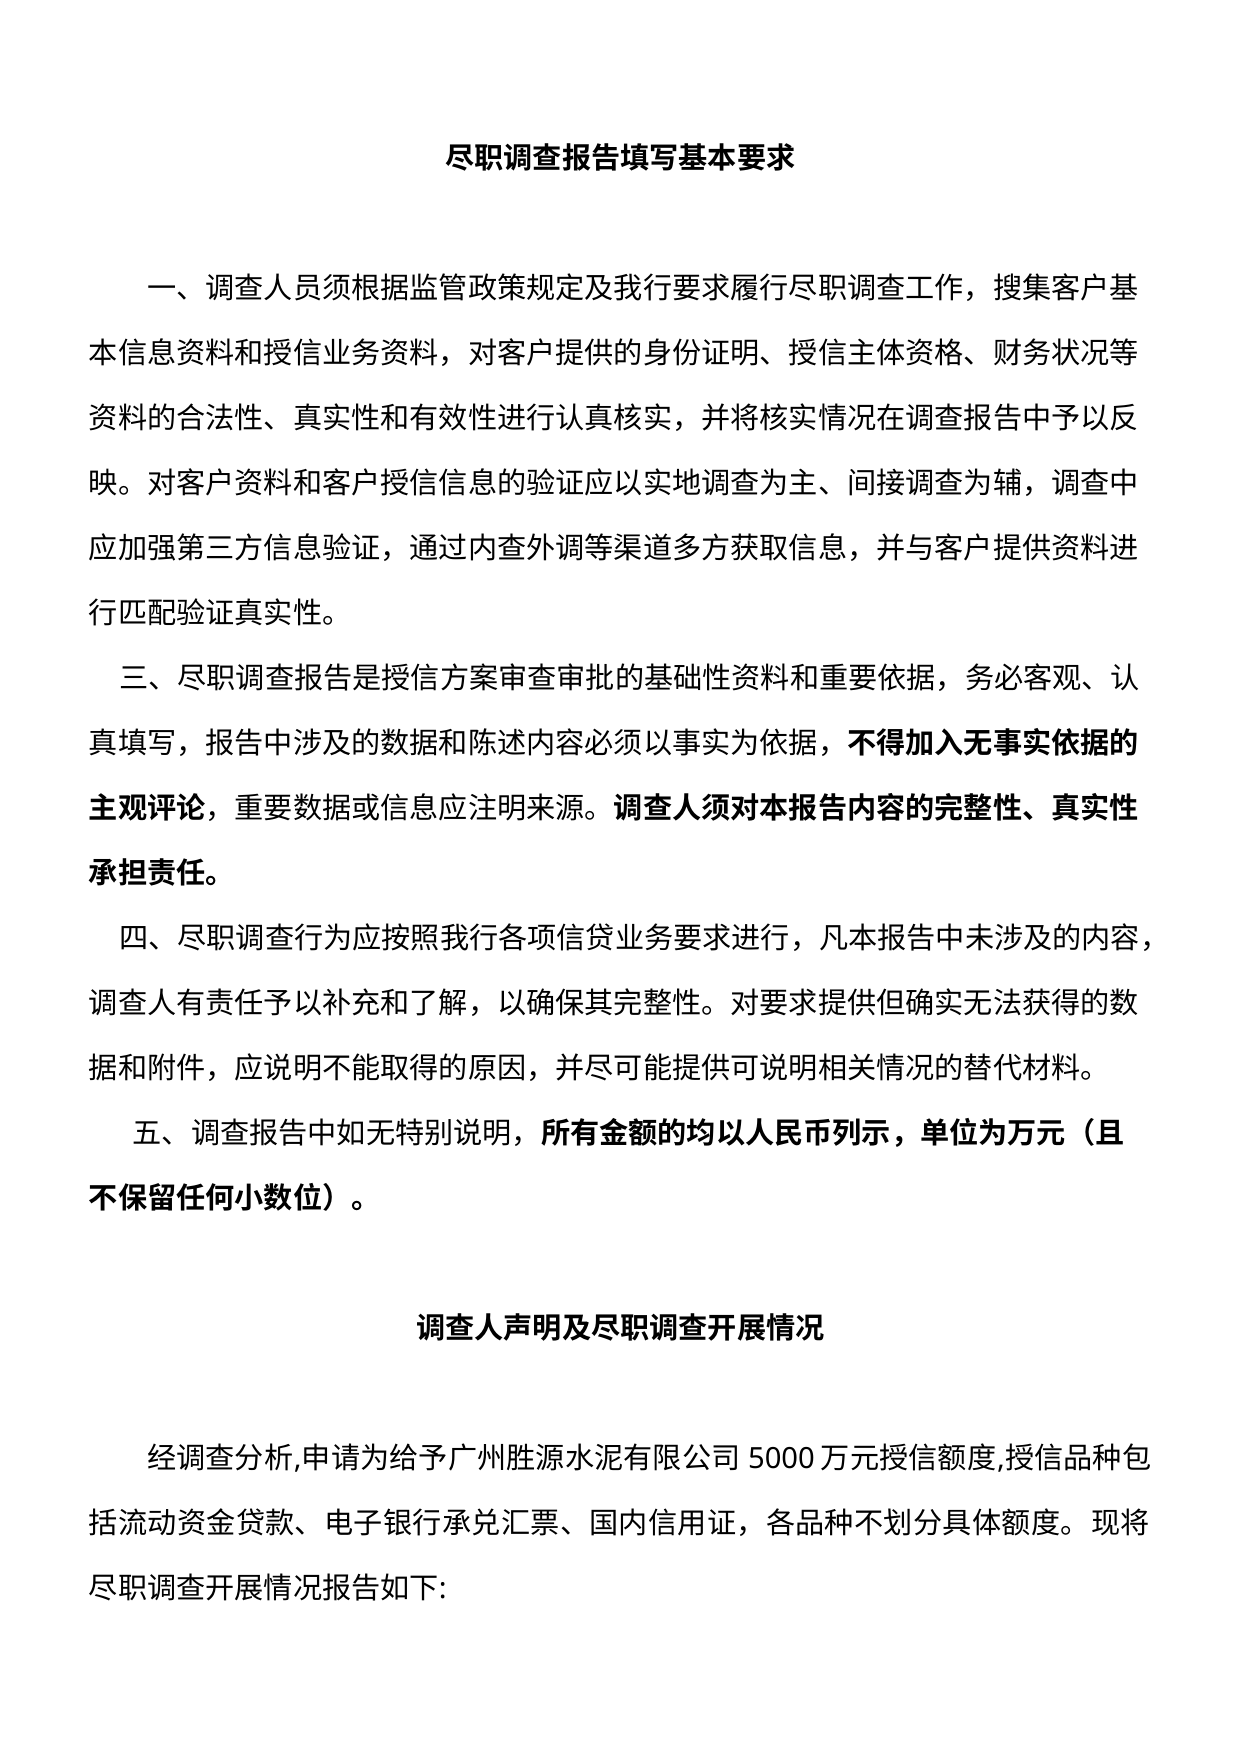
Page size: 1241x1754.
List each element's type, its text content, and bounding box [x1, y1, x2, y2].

text 三、尽职调查报告是授信方案审查审批的基础性资料和重要依据，务必客观、认真填写，报告中涉及的数据和陈述内容必须以事实为依据，不得加入无事实依据的主观评论，重要数据或信息应注明来源。调查人须对本报告内容的完整性、真实性承担责任。 [89, 643, 1152, 903]
text 经调查分析,申请为给予广州胜源水泥有限公司5000万元授信额度,授信品种包括流动资金贷款、电子银行承兑汇票、国内信用证，各品种不划分具体额度。现将尽职调查开展情况报告如下: [89, 1423, 1152, 1618]
text 尽职调查报告填写基本要求 [89, 123, 1152, 188]
text 四、尽职调查行为应按照我行各项信贷业务要求进行，凡本报告中未涉及的内容，调查人有责任予以补充和了解，以确保其完整性。对要求提供但确实无法获得的数据和附件，应说明不能取得的原因，并尽可能提供可说明相关情况的替代材料。 [89, 903, 1152, 1098]
text 调查人声明及尽职调查开展情况 [89, 1293, 1152, 1358]
text 五、调查报告中如无特别说明，所有金额的均以人民币列示，单位为万元（且不保留任何小数位）。 [89, 1098, 1152, 1228]
text 一、调查人员须根据监管政策规定及我行要求履行尽职调查工作，搜集客户基本信息资料和授信业务资料，对客户提供的身份证明、授信主体资格、财务状况等资料的合法性、真实性和有效性进行认真核实，并将核实情况在调查报告中予以反映。对客户资料和客户授信信息的验证应以实地调查为主、间接调查为辅，调查中应加强第三方信息验证，通过内查外调等渠道多方获取信息，并与客户提供资料进行匹配验证真实性。 [89, 253, 1152, 643]
